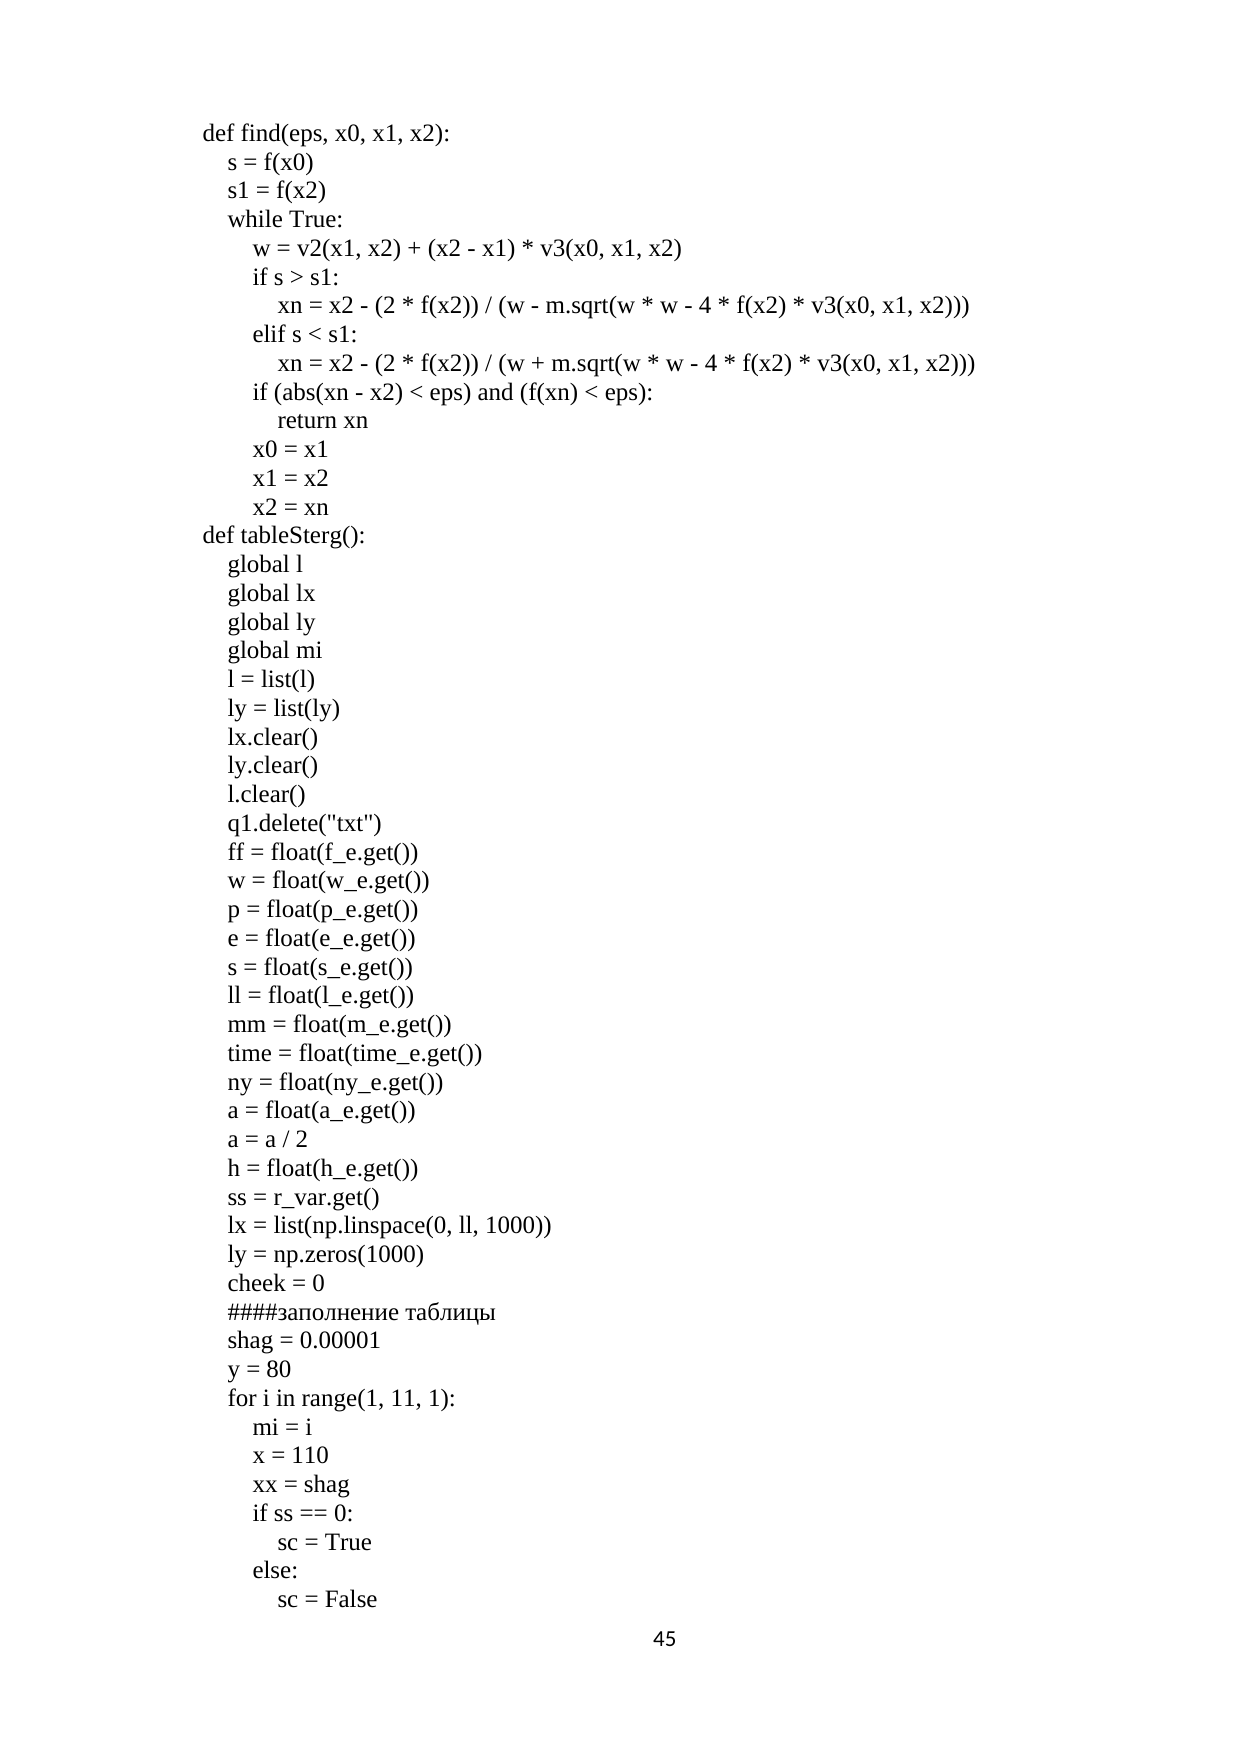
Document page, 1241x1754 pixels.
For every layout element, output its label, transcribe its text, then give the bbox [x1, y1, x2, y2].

text cheek = 0 [177, 1268, 1152, 1297]
text q1.delete("txt") [177, 808, 1152, 837]
text xn = x2 - (2 * f(x2)) / (w - m.sqrt(w * w - 4 * f(x2) * v3(x0, x1, x2))) [177, 291, 1152, 319]
text ss = r_var.get() [177, 1182, 1152, 1211]
text global mi [177, 636, 1152, 664]
text if ss == 0: [177, 1498, 1152, 1527]
text x2 = xn [177, 492, 1152, 521]
text x0 = x1 [177, 434, 1152, 463]
text s1 = f(x2) [177, 176, 1152, 204]
text sc = True [177, 1527, 1152, 1556]
text ll = float(l_e.get()) [177, 981, 1152, 1009]
text h = float(h_e.get()) [177, 1153, 1152, 1182]
text p = float(p_e.get()) [177, 894, 1152, 923]
text global l [177, 549, 1152, 578]
text lx.clear() [177, 722, 1152, 751]
text w = float(w_e.get()) [177, 866, 1152, 894]
text xn = x2 - (2 * f(x2)) / (w + m.sqrt(w * w - 4 * f(x2) * v3(x0, x1, x2))) [177, 348, 1152, 377]
text time = float(time_e.get()) [177, 1038, 1152, 1067]
text else: [177, 1556, 1152, 1584]
text ly = list(ly) [177, 693, 1152, 722]
text l.clear() [177, 779, 1152, 808]
text mm = float(m_e.get()) [177, 1009, 1152, 1038]
text global lx [177, 578, 1152, 607]
text ny = float(ny_e.get()) [177, 1067, 1152, 1096]
text y = 80 [177, 1354, 1152, 1383]
text s = float(s_e.get()) [177, 952, 1152, 981]
text if s > s1: [177, 262, 1152, 291]
text s = f(x0) [177, 147, 1152, 176]
text while True: [177, 204, 1152, 233]
text w = v2(x1, x2) + (x2 - x1) * v3(x0, x1, x2) [177, 233, 1152, 262]
text x = 110 [177, 1441, 1152, 1469]
text ff = float(f_e.get()) [177, 837, 1152, 866]
text elif s < s1: [177, 319, 1152, 348]
text ly = np.zeros(1000) [177, 1239, 1152, 1268]
text for i in range(1, 11, 1): [177, 1383, 1152, 1412]
text a = float(a_e.get()) [177, 1096, 1152, 1124]
text a = a / 2 [177, 1124, 1152, 1153]
text ####заполнение таблицы [177, 1297, 1152, 1326]
text def find(eps, x0, x1, x2): [177, 118, 1152, 147]
text lx = list(np.linspace(0, ll, 1000)) [177, 1211, 1152, 1239]
text if (abs(xn - x2) < eps) and (f(xn) < eps): [177, 377, 1152, 406]
text shag = 0.00001 [177, 1326, 1152, 1354]
text mi = i [177, 1412, 1152, 1441]
text e = float(e_e.get()) [177, 923, 1152, 952]
text xx = shag [177, 1469, 1152, 1498]
text def tableSterg(): [177, 521, 1152, 549]
text return xn [177, 406, 1152, 434]
text ly.clear() [177, 751, 1152, 779]
text global ly [177, 607, 1152, 636]
text l = list(l) [177, 664, 1152, 693]
text sc = False [177, 1584, 1152, 1613]
text x1 = x2 [177, 463, 1152, 492]
